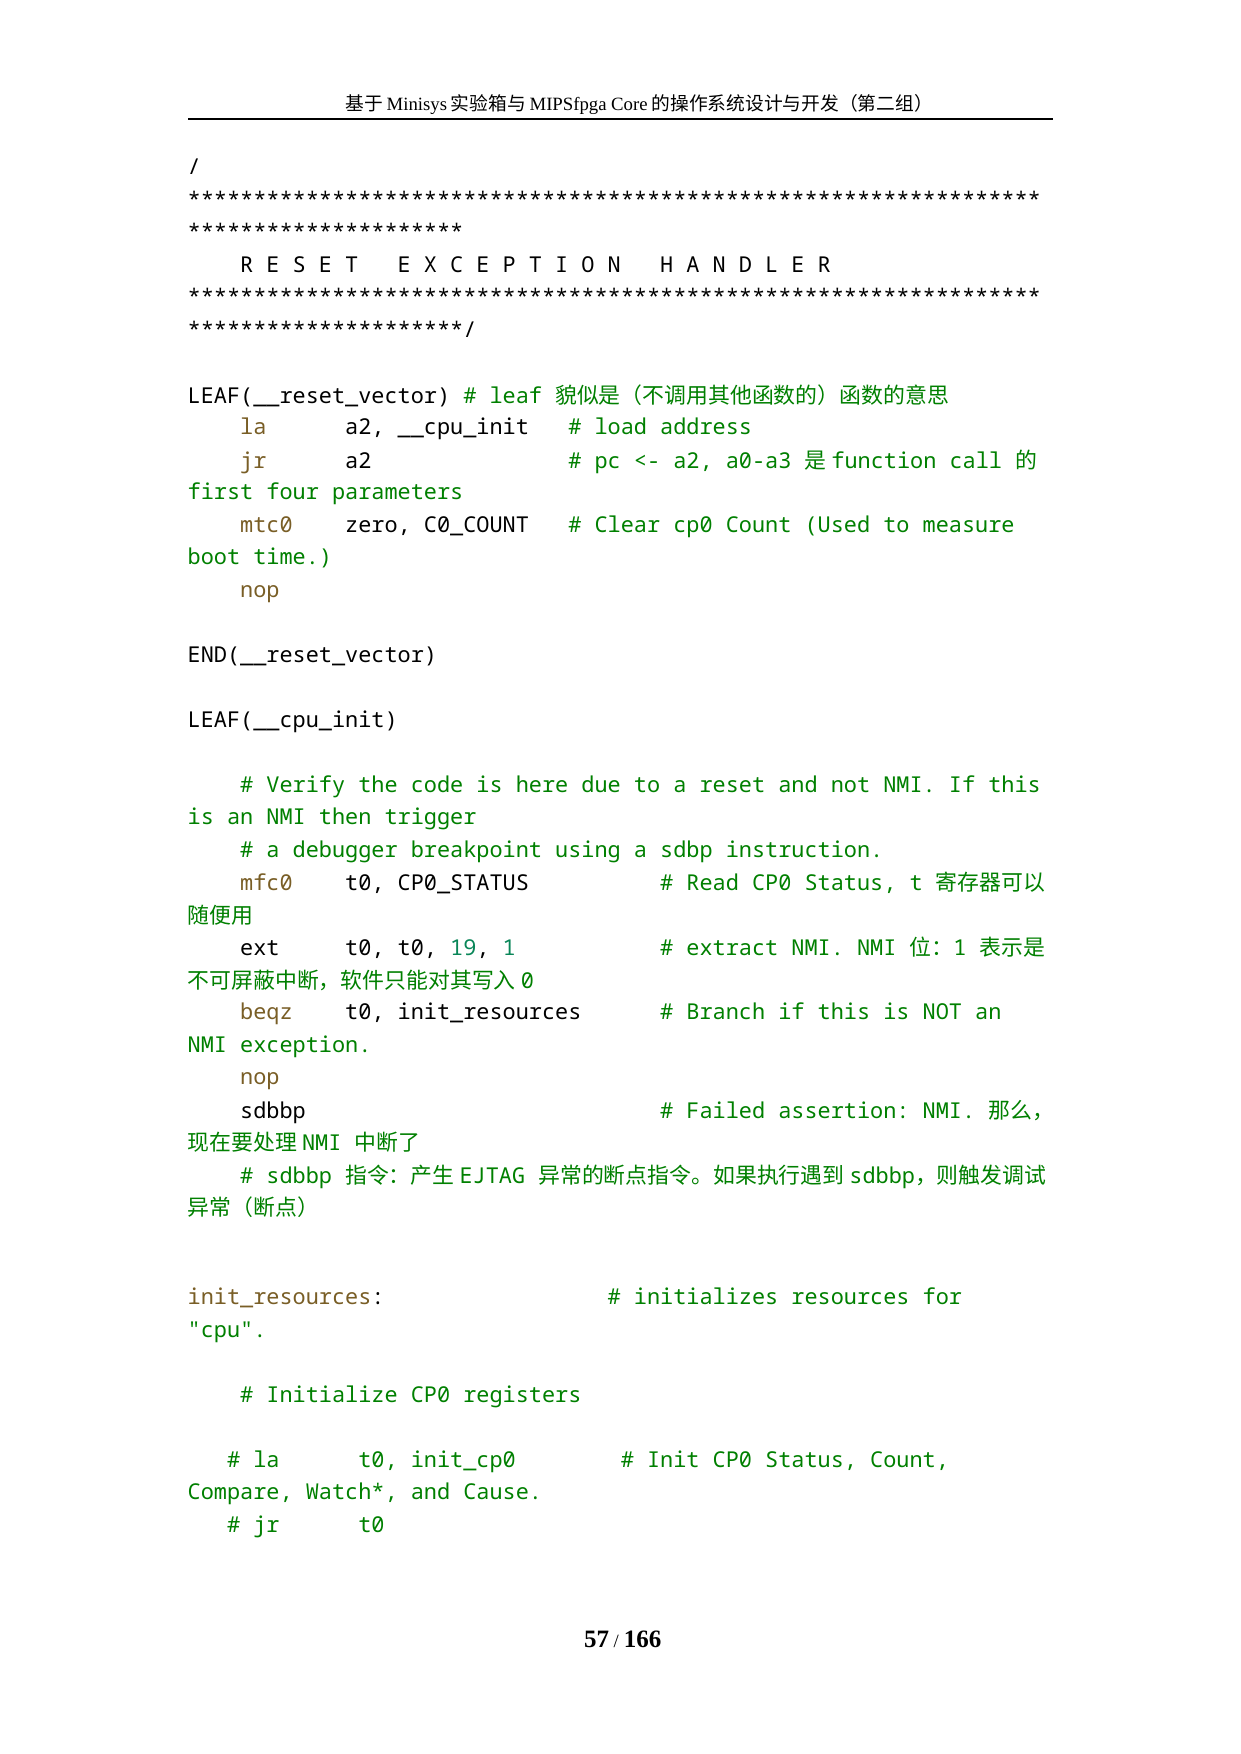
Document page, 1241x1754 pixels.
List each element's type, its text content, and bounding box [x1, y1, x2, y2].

text # la t0, init_cp0 # Init CP0 Status, Count, Compare, Watch*, and Cause. [187, 1442, 1053, 1507]
text la a2, __cpu_init # load address [187, 410, 1053, 442]
text /************************************************************************************** [187, 150, 1053, 247]
text beqz t0, init_resources # Branch if this is NOT an NMI exception. [187, 995, 1053, 1060]
text ext t0, t0, 19, 1 # extract NMI. NMI 位：1 表示是不可屏蔽中断，软件只能对其写入 0 [187, 930, 1053, 995]
text nop [187, 1060, 1053, 1092]
text # a debugger breakpoint using a sdbp instruction. [187, 832, 1053, 865]
text # Verify the code is here due to a reset and not NMI. If this is an NMI then trigger [187, 767, 1053, 832]
text # jr t0 [187, 1507, 1053, 1540]
text # sdbbp 指令：产生 EJTAG 异常的断点指令。如果执行遇到 sdbbp，则触发调试异常（断点） [187, 1157, 1053, 1222]
text nop [187, 572, 1053, 605]
text jr a2 # pc <- a2, a0-a3 是 function call 的 first four parameters [187, 442, 1053, 507]
text R E S E T E X C E P T I O N H A N D L E R [187, 247, 1053, 280]
text LEAF(__cpu_init) [187, 702, 1053, 735]
text LEAF(__reset_vector) # leaf 貌似是（不调用其他函数的）函数的意思 [187, 377, 1053, 410]
text mfc0 t0, CP0_STATUS # Read CP0 Status, t 寄存器可以随便用 [187, 865, 1053, 930]
text mtc0 zero, C0_COUNT # Clear cp0 Count (Used to measure boot time.) [187, 507, 1053, 572]
text init_resources: # initializes resources for "cpu". [187, 1280, 1053, 1345]
text END(__reset_vector) [187, 637, 1053, 670]
text # Initialize CP0 registers [187, 1377, 1053, 1410]
text sdbbp # Failed assertion: NMI. 那么，现在要处理 NMI 中断了 [187, 1092, 1053, 1157]
text **************************************************************************************/ [187, 280, 1053, 345]
